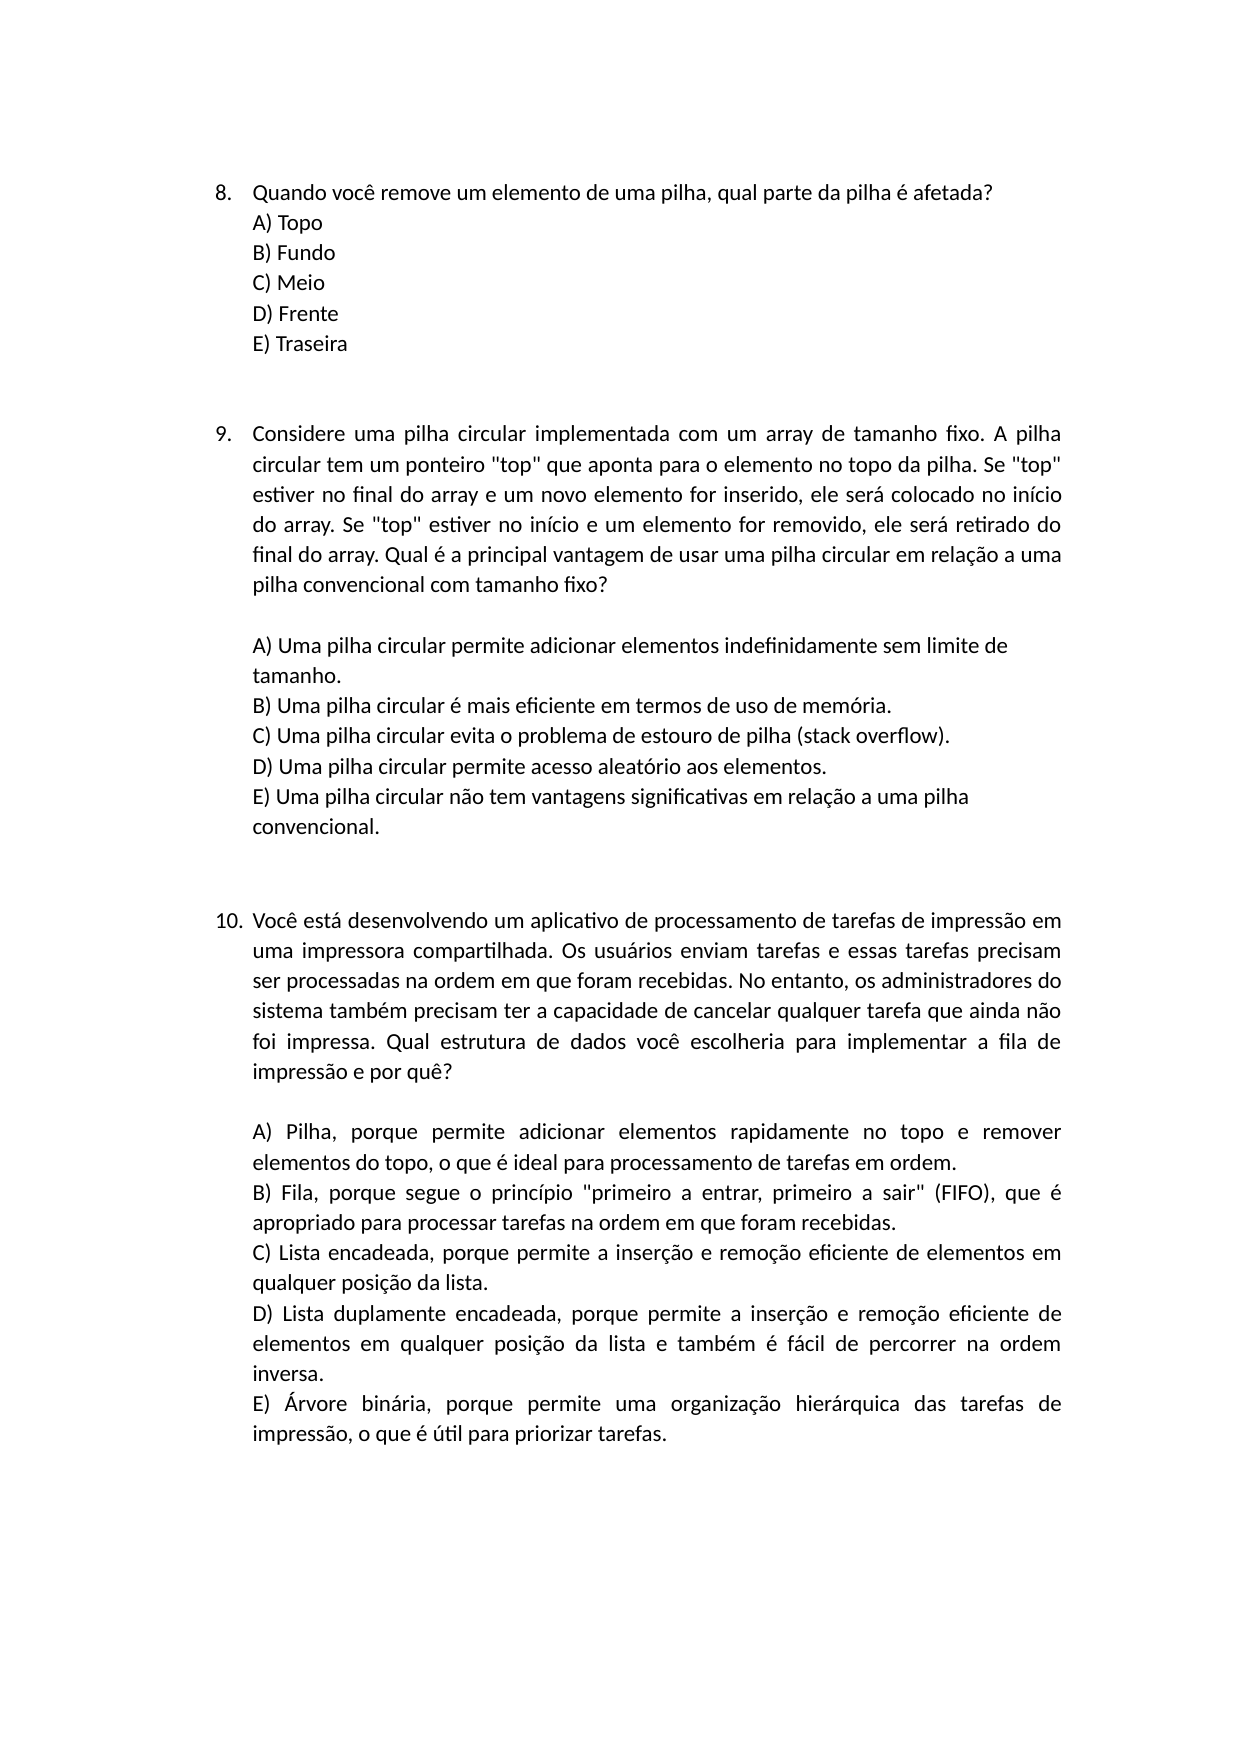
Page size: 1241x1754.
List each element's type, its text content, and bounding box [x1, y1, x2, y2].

list C) Meio [252, 268, 1063, 296]
list E) Traseira [252, 329, 1063, 357]
list A) Uma pilha circular permite adicionar elementos indefinidamente sem limite de tamanho. [252, 631, 1063, 689]
list C) Lista encadeada, porque permite a inserção e remoção eficiente de elementos em qualquer posição da lista. [252, 1238, 1063, 1296]
list B) Fila, porque segue o princípio "primeiro a entrar, primeiro a sair" (FIFO), que é apropriado para processar tarefas na ordem em que foram recebidas. [252, 1178, 1063, 1236]
list Você está desenvolvendo um aplicativo de processamento de tarefas de impressão em uma impressora compartilhada. Os usuários enviam tarefas e essas tarefas precisam ser processadas na ordem em que foram recebidas. No entanto, os administradores do sistema também precisam ter a capacidade de cancelar qualquer tarefa que ainda não foi impressa. Qual estrutura de dados você escolheria para implementar a fila de impressão e por quê? [215, 906, 1063, 1085]
list D) Lista duplamente encadeada, porque permite a inserção e remoção eficiente de elementos em qualquer posição da lista e também é fácil de percorrer na ordem inversa. [252, 1299, 1063, 1387]
list B) Fundo [252, 238, 1063, 266]
list D) Uma pilha circular permite acesso aleatório aos elementos. [252, 752, 1063, 780]
list A) Pilha, porque permite adicionar elementos rapidamente no topo e remover elementos do topo, o que é ideal para processamento de tarefas em ordem. [252, 1117, 1063, 1176]
list E) Árvore binária, porque permite uma organização hierárquica das tarefas de impressão, o que é útil para priorizar tarefas. [252, 1389, 1063, 1447]
list C) Uma pilha circular evita o problema de estouro de pilha (stack overflow). [252, 722, 1063, 749]
list A) Topo [252, 208, 1063, 236]
list B) Uma pilha circular é mais eficiente em termos de uso de memória. [252, 691, 1063, 719]
list Quando você remove um elemento de uma pilha, qual parte da pilha é afetada? [215, 178, 1063, 206]
list D) Frente [252, 299, 1063, 327]
list Considere uma pilha circular implementada com um array de tamanho fixo. A pilha circular tem um ponteiro "top" que aponta para o elemento no topo da pilha. Se "top" estiver no final do array e um novo elemento for inserido, ele será colocado no início do array. Se "top" estiver no início e um elemento for removido, ele será retirado do final do array. Qual é a principal vantagem de usar uma pilha circular em relação a uma pilha convencional com tamanho fixo? [215, 419, 1063, 598]
list E) Uma pilha circular não tem vantagens significativas em relação a uma pilha convencional. [252, 782, 1063, 840]
